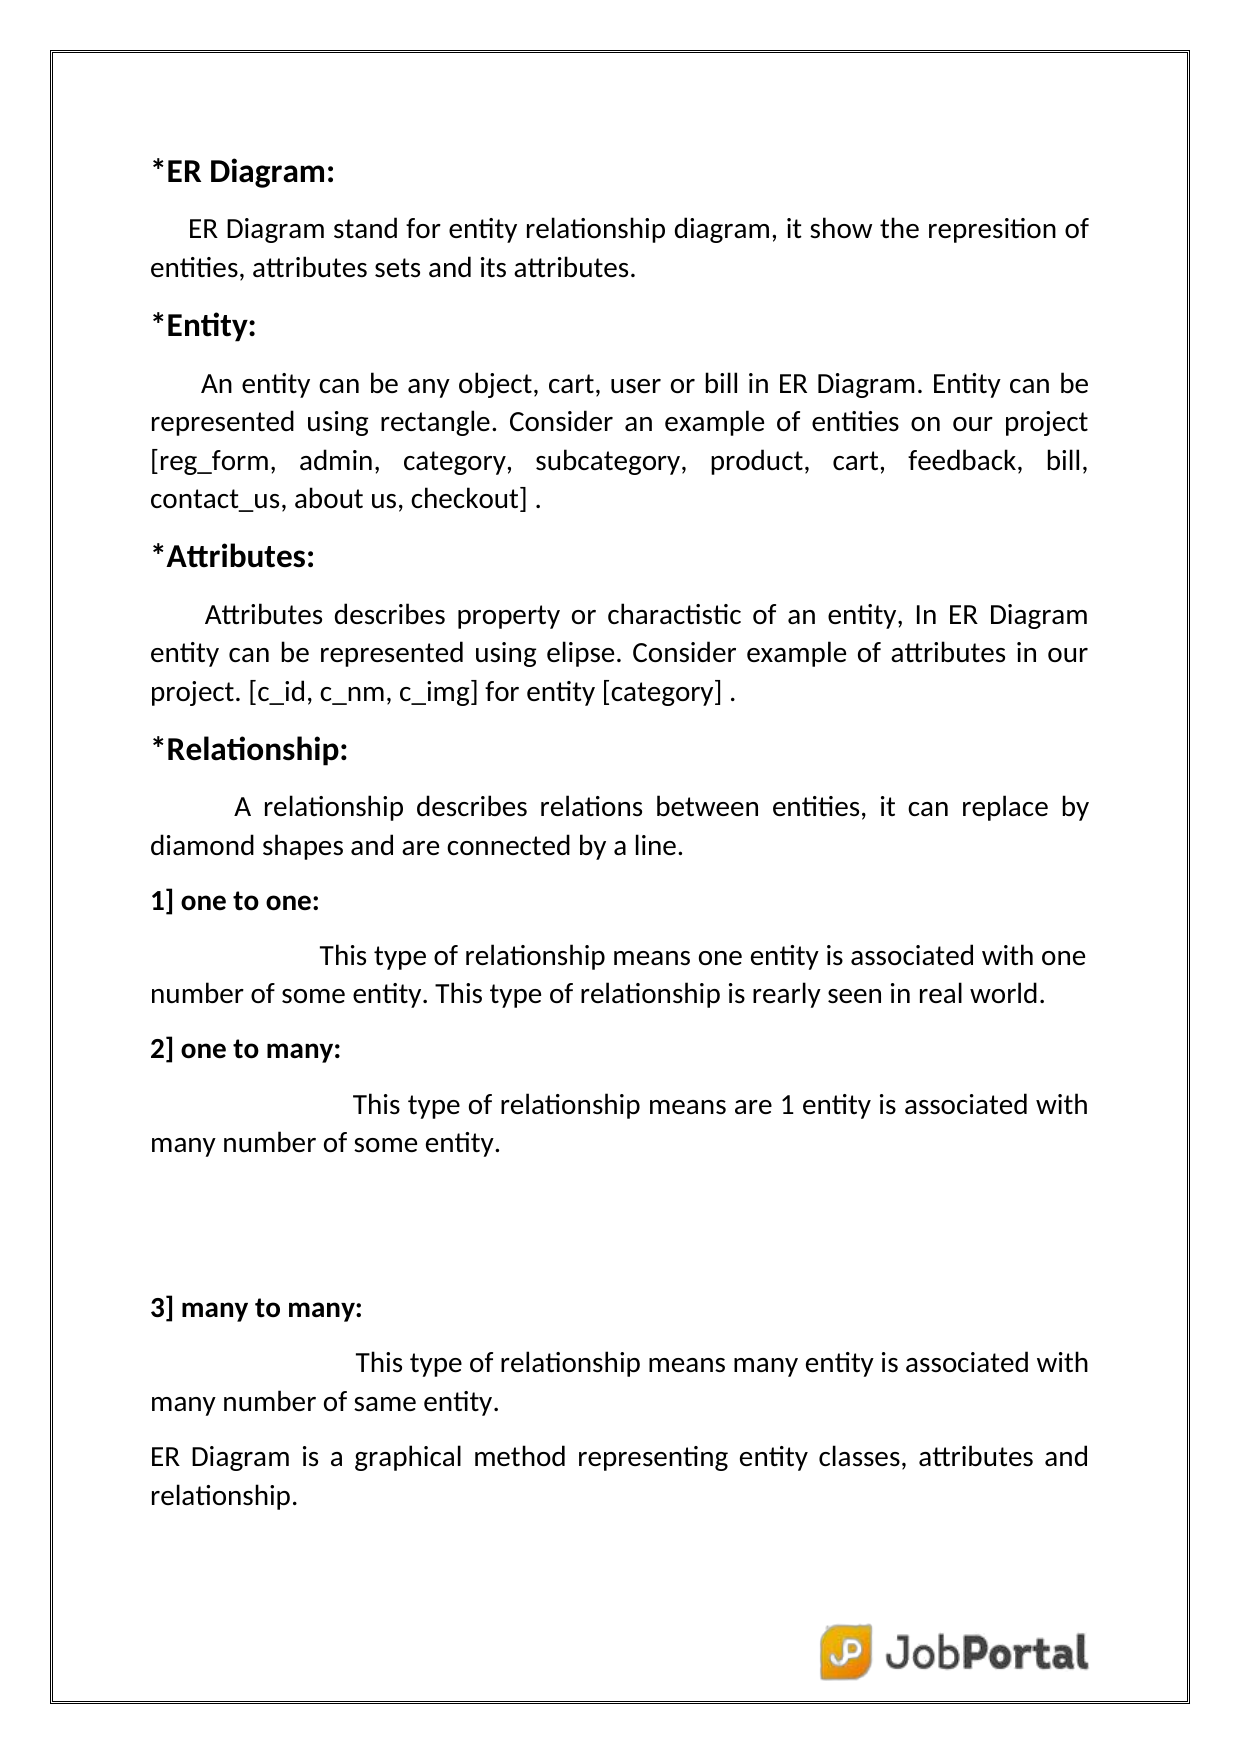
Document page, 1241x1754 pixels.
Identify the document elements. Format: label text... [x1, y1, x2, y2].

text This type of relationship means one entity is associated with one number of some entity. This type of relationship is rearly seen in real world. [150, 937, 1090, 1011]
text 2] one to many: [150, 1031, 1090, 1066]
picture [819, 1623, 1091, 1681]
text An entity can be any object, cart, user or bill in ER Diagram. Entity can be represented using rectangle. Consider an example of entities on our project [reg_form, admin, category, subcategory, product, cart, feedback, bill, contact_us, about us, checkout] . [150, 365, 1090, 516]
text *Attributes: [150, 535, 1090, 576]
text ER Diagram stand for entity relationship diagram, it show the represition of entities, attributes sets and its attributes. [150, 211, 1090, 285]
text This type of relationship means many entity is associated with many number of same entity. [150, 1344, 1090, 1419]
text *Entity: [150, 304, 1090, 345]
text *Relationship: [150, 728, 1090, 768]
text 3] many to many: [150, 1289, 1090, 1325]
text 1] one to one: [150, 882, 1090, 918]
text A relationship describes relations between entities, it can replace by diamond shapes and are connected by a line. [150, 788, 1090, 862]
text Attributes describes property or charactistic of an entity, In ER Diagram entity can be represented using elipse. Consider example of attributes in our project. [c_id, c_nm, c_img] for entity [category] . [150, 596, 1090, 708]
text *ER Diagram: [150, 150, 1090, 191]
text ER Diagram is a graphical method representing entity classes, attributes and relationship. [150, 1438, 1090, 1512]
text This type of relationship means are 1 entity is associated with many number of some entity. [150, 1086, 1090, 1160]
